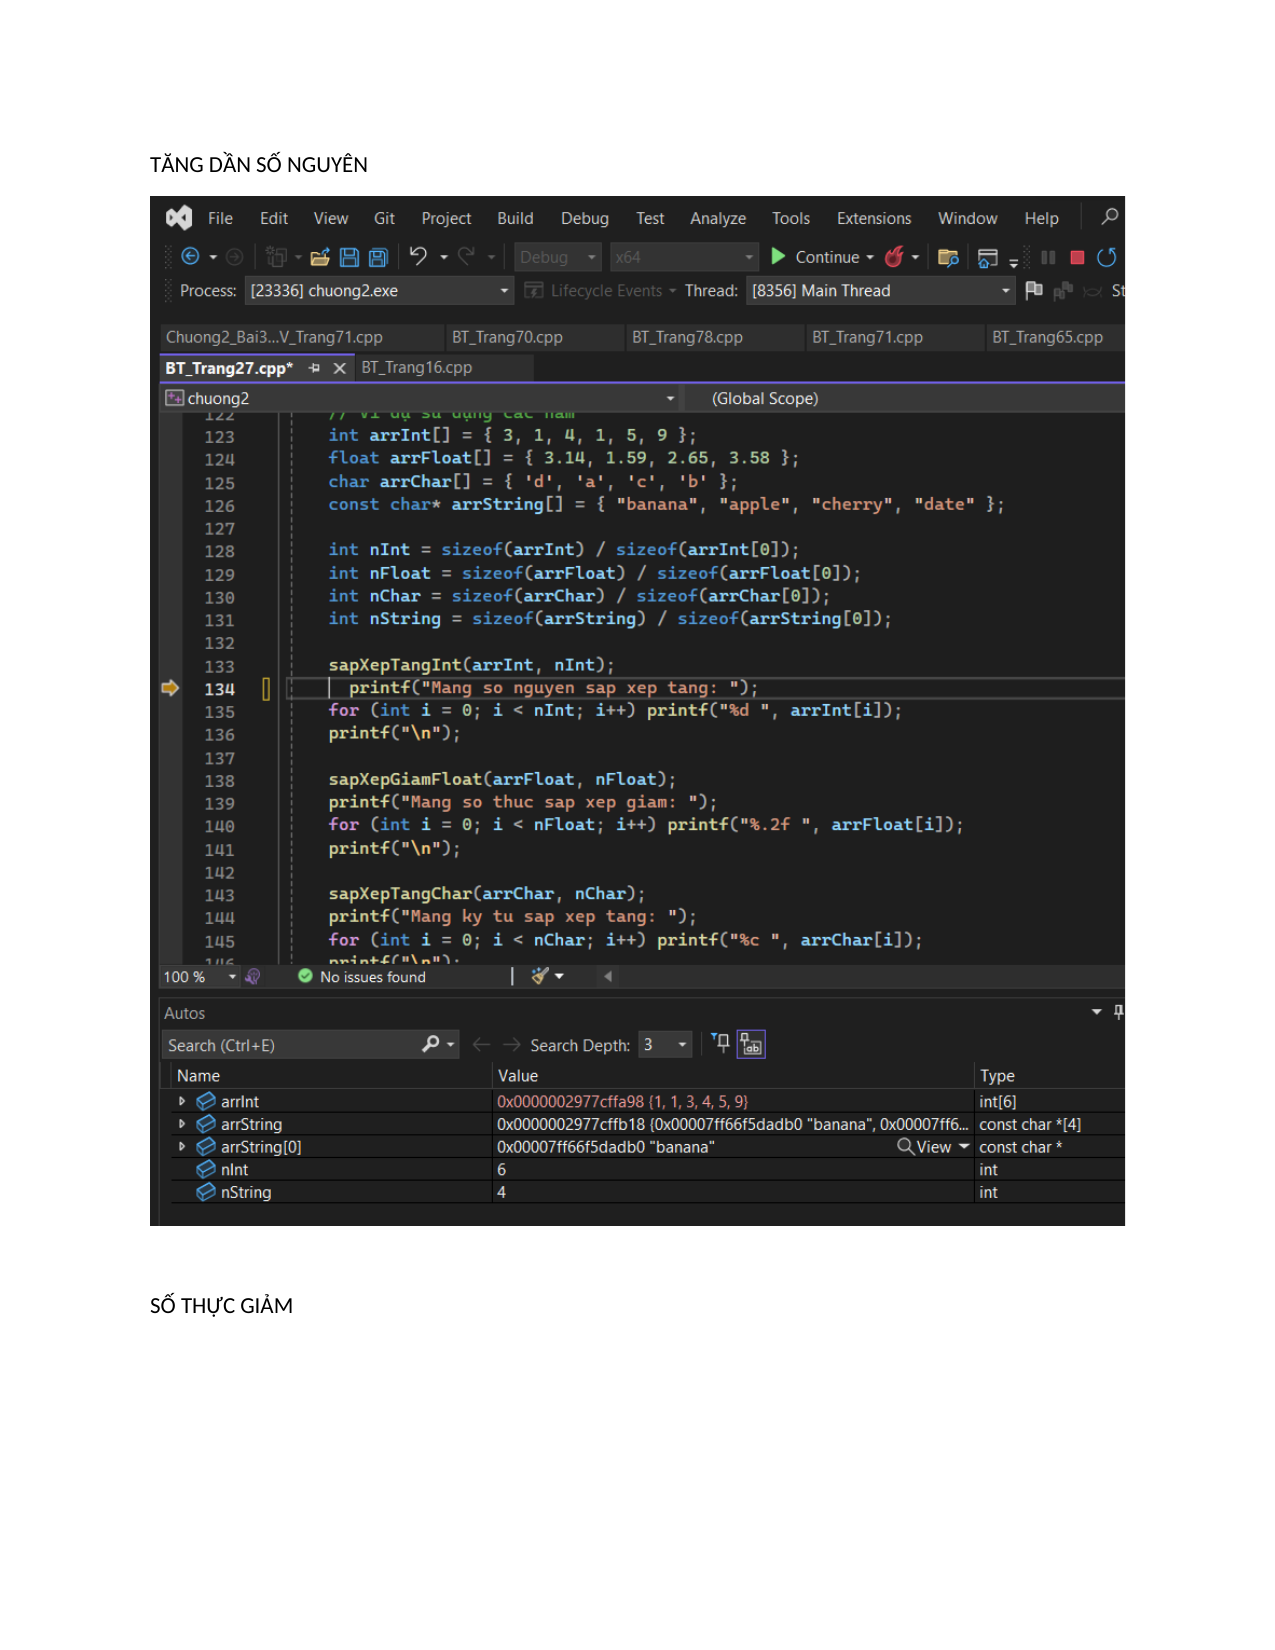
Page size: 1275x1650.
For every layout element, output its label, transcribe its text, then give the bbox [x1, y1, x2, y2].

picture [150, 196, 1125, 1226]
text TĂNG DẦN SỐ NGUYÊN [150, 150, 1125, 178]
text SỐ THỰC GIẢM [150, 1291, 1125, 1319]
